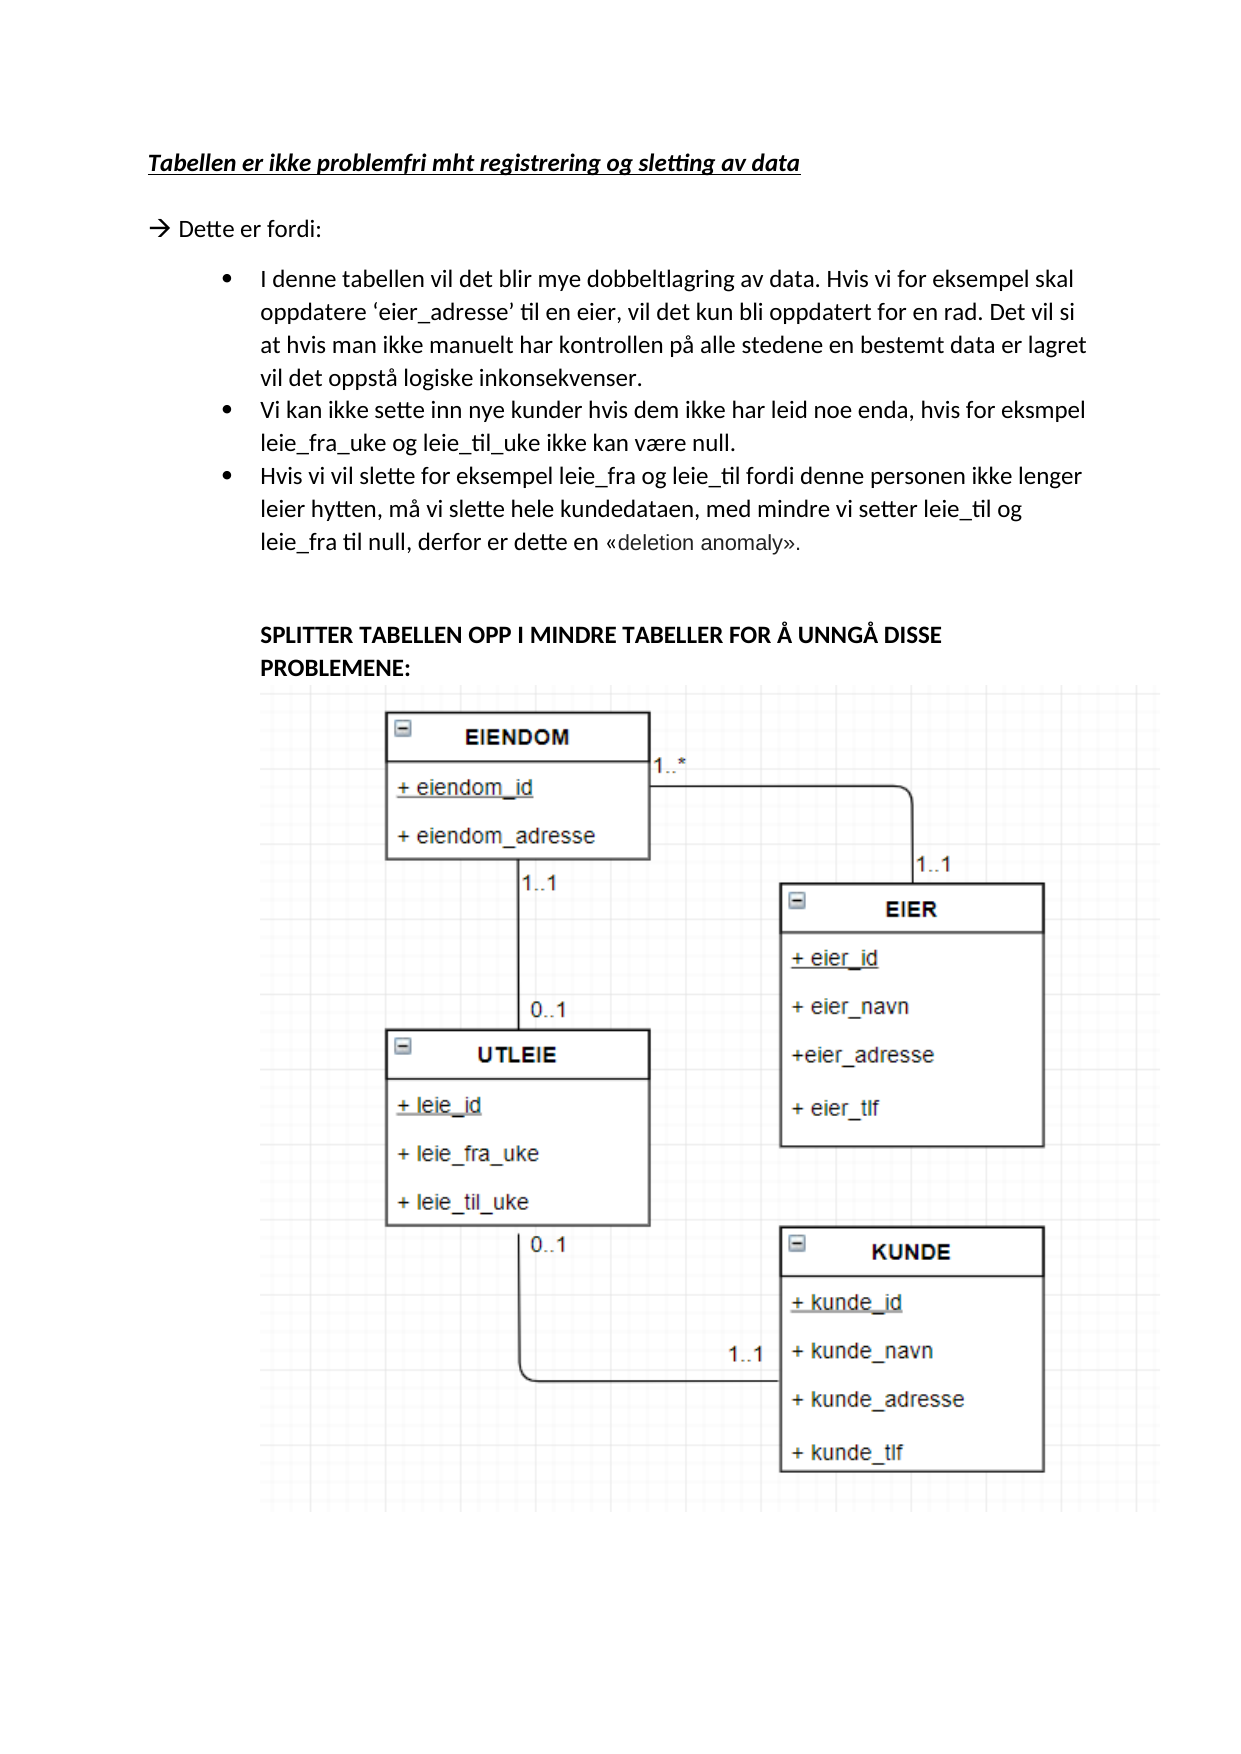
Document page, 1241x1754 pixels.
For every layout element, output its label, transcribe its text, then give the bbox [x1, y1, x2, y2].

picture [260, 685, 1160, 1512]
list I denne tabellen vil det blir mye dobbeltlagring av data. Hvis vi for eksempel skal oppdatere ‘eier_adresse’ til en eier, vil det kun bli oppdatert for en rad. Det vil si at hvis man ikke manuelt har kontrollen på alle stedene en bestemt data er lagret vil det oppstå logiske inkonsekvenser. [223, 263, 1093, 392]
list Vi kan ikke sette inn nye kunder hvis dem ikke har leid noe enda, hvis for eksmpel leie_fra_uke og leie_til_uke ikke kan være null. [223, 395, 1093, 458]
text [148, 148, 1093, 244]
